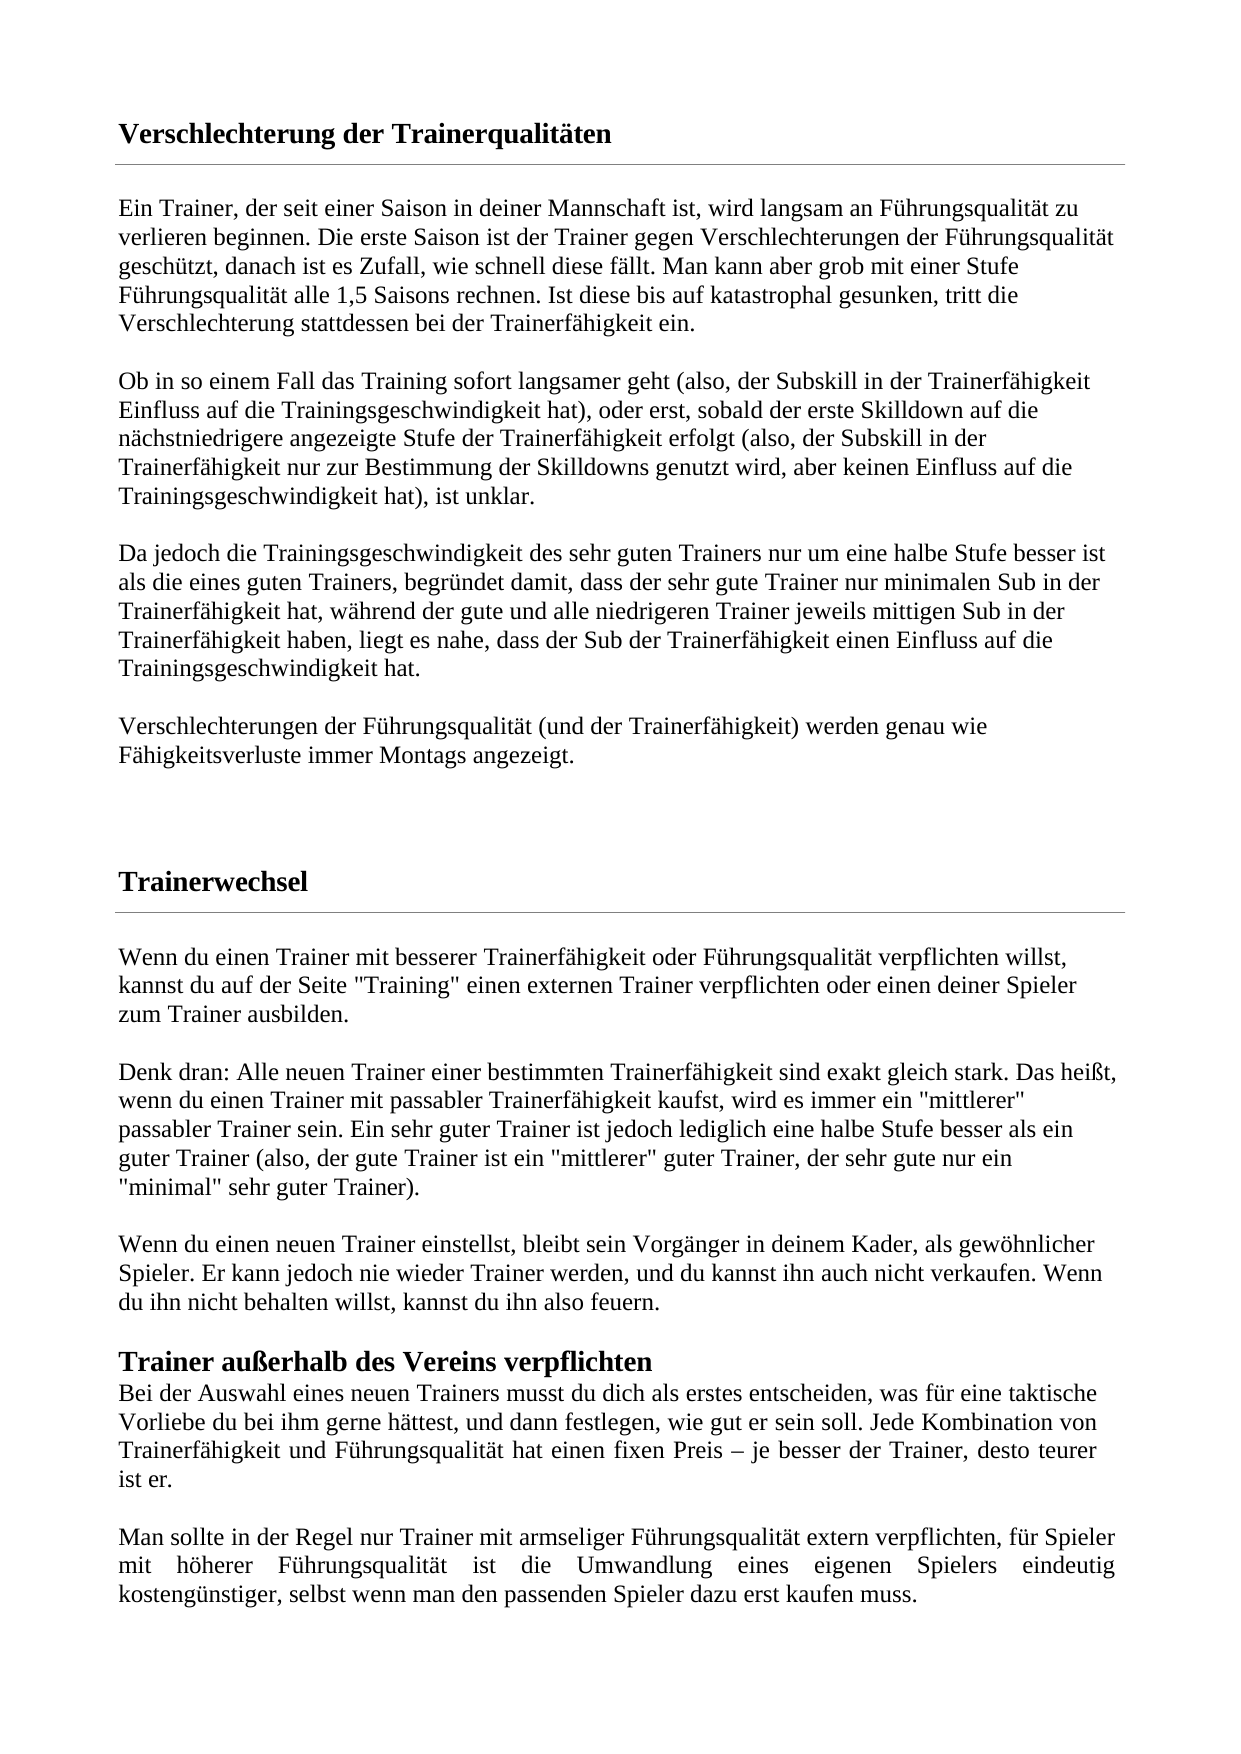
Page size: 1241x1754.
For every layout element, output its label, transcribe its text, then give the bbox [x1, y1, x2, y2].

text Ein Trainer, der seit einer Saison in deiner Mannschaft ist, wird langsam an Führungsqualität zu verlieren beginnen. Die erste Saison ist der Trainer gegen Verschlechterungen der Führungsqualität geschützt, danach ist es Zufall, wie schnell diese fällt. Man kann aber grob mit einer Stufe Führungsqualität alle 1,5 Saisons rechnen. Ist diese bis auf katastrophal gesunken, tritt die Verschlechterung stattdessen bei der Trainerfähigkeit ein. [118, 193, 1119, 337]
subtitle Trainerwechsel [118, 864, 1138, 898]
subtitle Trainer außerhalb des Vereins verpflichten [118, 1345, 1138, 1378]
text Verschlechterungen der Führungsqualität (und der Trainerfähigkeit) werden genau wie Fähigkeitsverluste immer Montags angezeigt. [118, 711, 1121, 768]
text Man sollte in der Regel nur Trainer mit armseliger Führungsqualität extern verpflichten, für Spieler mit höherer Führungsqualität ist die Umwandlung eines eigenen Spielers eindeutig kostengünstiger, selbst wenn man den passenden Spieler dazu erst kaufen muss. [118, 1522, 1116, 1608]
text Wenn du einen Trainer mit besserer Trainerfähigkeit oder Führungsqualität verpflichten willst, kannst du auf der Seite "Training" einen externen Trainer verpflichten oder einen deiner Spieler zum Trainer ausbilden. [118, 942, 1100, 1028]
text Denk dran: Alle neuen Trainer einer bestimmten Trainerfähigkeit sind exakt gleich stark. Das heißt, wenn du einen Trainer mit passabler Trainerfähigkeit kaufst, wird es immer ein "mittlerer" passabler Trainer sein. Ein sehr guter Trainer ist jedoch lediglich eine halbe Stufe besser als ein guter Trainer (also, der gute Trainer ist ein "mittlerer" guter Trainer, der sehr gute nur ein "minimal" sehr guter Trainer). [118, 1057, 1121, 1200]
subtitle Verschlechterung der Trainerqualitäten [118, 116, 1138, 149]
text Da jedoch die Trainingsgeschwindigkeit des sehr guten Trainers nur um eine halbe Stufe besser ist als die eines guten Trainers, begründet damit, dass der sehr gute Trainer nur minimalen Sub in der Trainerfähigkeit hat, während der gute und alle niedrigeren Trainer jeweils mittigen Sub in der Trainerfähigkeit haben, liegt es nahe, dass der Sub der Trainerfähigkeit einen Einfluss auf die Trainingsgeschwindigkeit hat. [118, 538, 1121, 682]
text Bei der Auswahl eines neuen Trainers musst du dich als erstes entscheiden, was für eine taktische Vorliebe du bei ihm gerne hättest, und dann festlegen, wie gut er sein soll. Jede Kombination von Trainerfähigkeit und Führungsqualität hat einen fixen Preis – je besser der Trainer, desto teurer ist er. [118, 1378, 1097, 1493]
text Wenn du einen neuen Trainer einstellst, bleibt sein Vorgänger in deinem Kader, als gewöhnlicher Spieler. Er kann jedoch nie wieder Trainer werden, und du kannst ihn auch nicht verkaufen. Wenn du ihn nicht behalten willst, kannst du ihn also feuern. [118, 1229, 1112, 1315]
text Ob in so einem Fall das Training sofort langsamer geht (also, der Subskill in der Trainerfähigkeit Einfluss auf die Trainingsgeschwindigkeit hat), oder erst, sobald der erste Skilldown auf die nächstniedrigere angezeigte Stufe der Trainerfähigkeit erfolgt (also, der Subskill in der Trainerfähigkeit nur zur Bestimmung der Skilldowns genutzt wird, aber keinen Einfluss auf die Trainingsgeschwindigkeit hat), ist unklar. [118, 366, 1121, 510]
